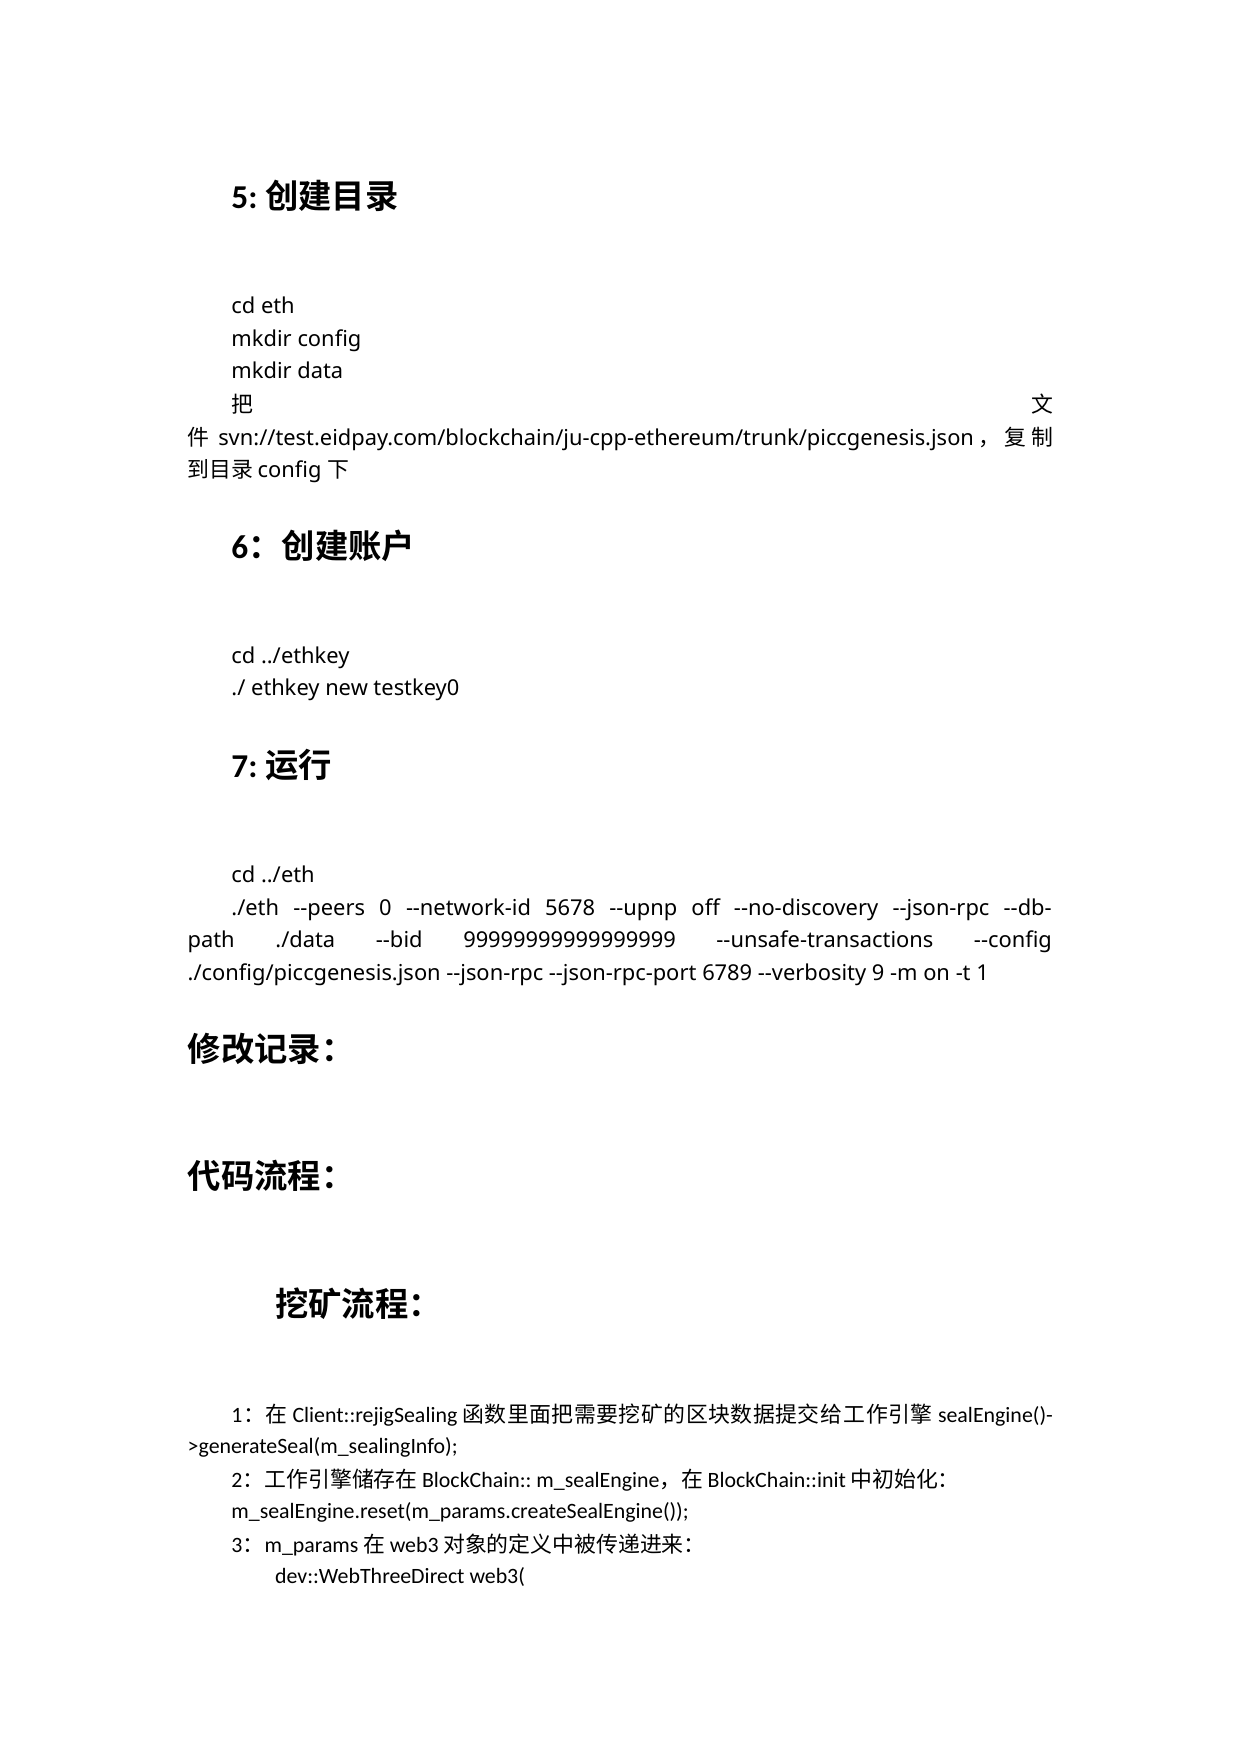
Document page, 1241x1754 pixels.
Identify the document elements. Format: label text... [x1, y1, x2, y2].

text cd ../eth [187, 858, 1053, 890]
subtitle 6：创建账户 [187, 511, 1053, 576]
text mkdir config [187, 322, 1053, 354]
text 1：在Client::rejigSealing函数里面把需要挖矿的区块数据提交给工作引擎sealEngine()->generateSeal(m_sealingInfo); [187, 1396, 1053, 1461]
text cd ../ethkey [187, 638, 1053, 671]
text ./ ethkey new testkey0 [187, 671, 1053, 703]
subtitle 修改记录： [187, 1015, 1053, 1080]
text mkdir data [187, 354, 1053, 387]
text ./eth --peers 0 --network-id 5678 --upnp off --no-discovery --json-rpc --db-path ./data --bid 99999999999999999 --unsafe-transactions --config ./config/piccgenesis.json --json-rpc --json-rpc-port 6789 --verbosity 9 -m on -t 1 [187, 890, 1053, 988]
text 3：m_params 在web3对象的定义中被传递进来： [187, 1526, 1053, 1559]
subtitle 7: 运行 [187, 731, 1053, 796]
text dev::WebThreeDirect web3( [187, 1559, 1053, 1591]
text m_sealEngine.reset(m_params.createSealEngine()); [187, 1494, 1053, 1526]
subtitle 挖矿流程： [187, 1269, 1053, 1334]
subtitle 代码流程： [187, 1142, 1053, 1207]
text 2：工作引擎储存在BlockChain:: m_sealEngine，在BlockChain::init中初始化： [187, 1461, 1053, 1494]
subtitle 5: 创建目录 [187, 162, 1053, 227]
text cd eth [187, 289, 1053, 322]
text 把文件svn://test.eidpay.com/blockchain/ju-cpp-ethereum/trunk/piccgenesis.json，复制到目录config 下 [187, 387, 1053, 484]
